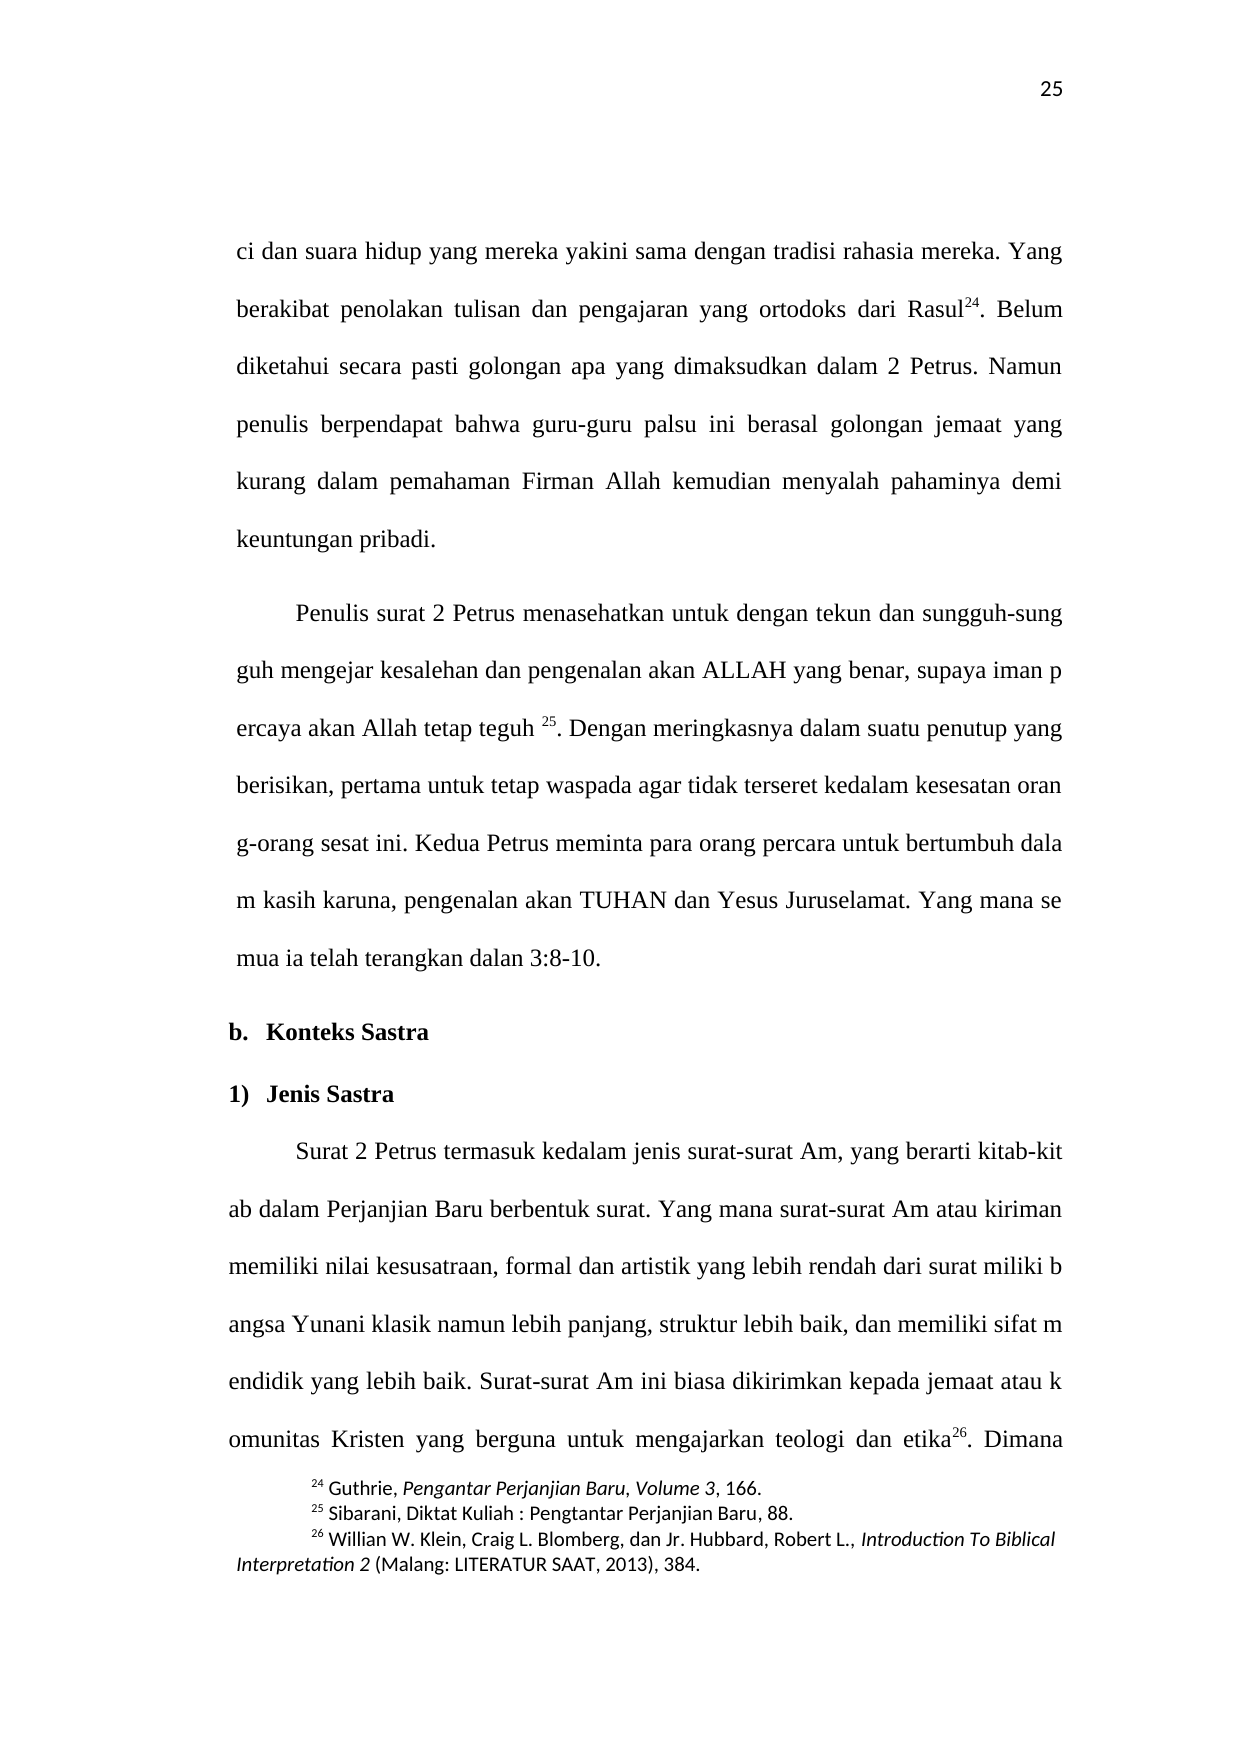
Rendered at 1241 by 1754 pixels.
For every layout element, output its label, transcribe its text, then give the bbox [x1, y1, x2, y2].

text Penulis surat 2 Petrus menasehatkan untuk dengan tekun dan sungguh-sungguh mengejar kesalehan dan pengenalan akan ALLAH yang benar, supaya iman percaya akan Allah tetap teguh . Dengan meringkasnya dalam suatu penutup yang berisikan, pertama untuk tetap waspada agar tidak terseret kedalam kesesatan orang-orang sesat ini. Kedua Petrus meminta para orang percara untuk bertumbuh dalam kasih karuna, pengenalan akan TUHAN dan Yesus Juruselamat. Yang mana semua ia telah terangkan dalan 3:8-10. [236, 598, 1063, 972]
subtitle Jenis Sastra [228, 1079, 1063, 1107]
subtitle Konteks Sastra [228, 1017, 1063, 1046]
